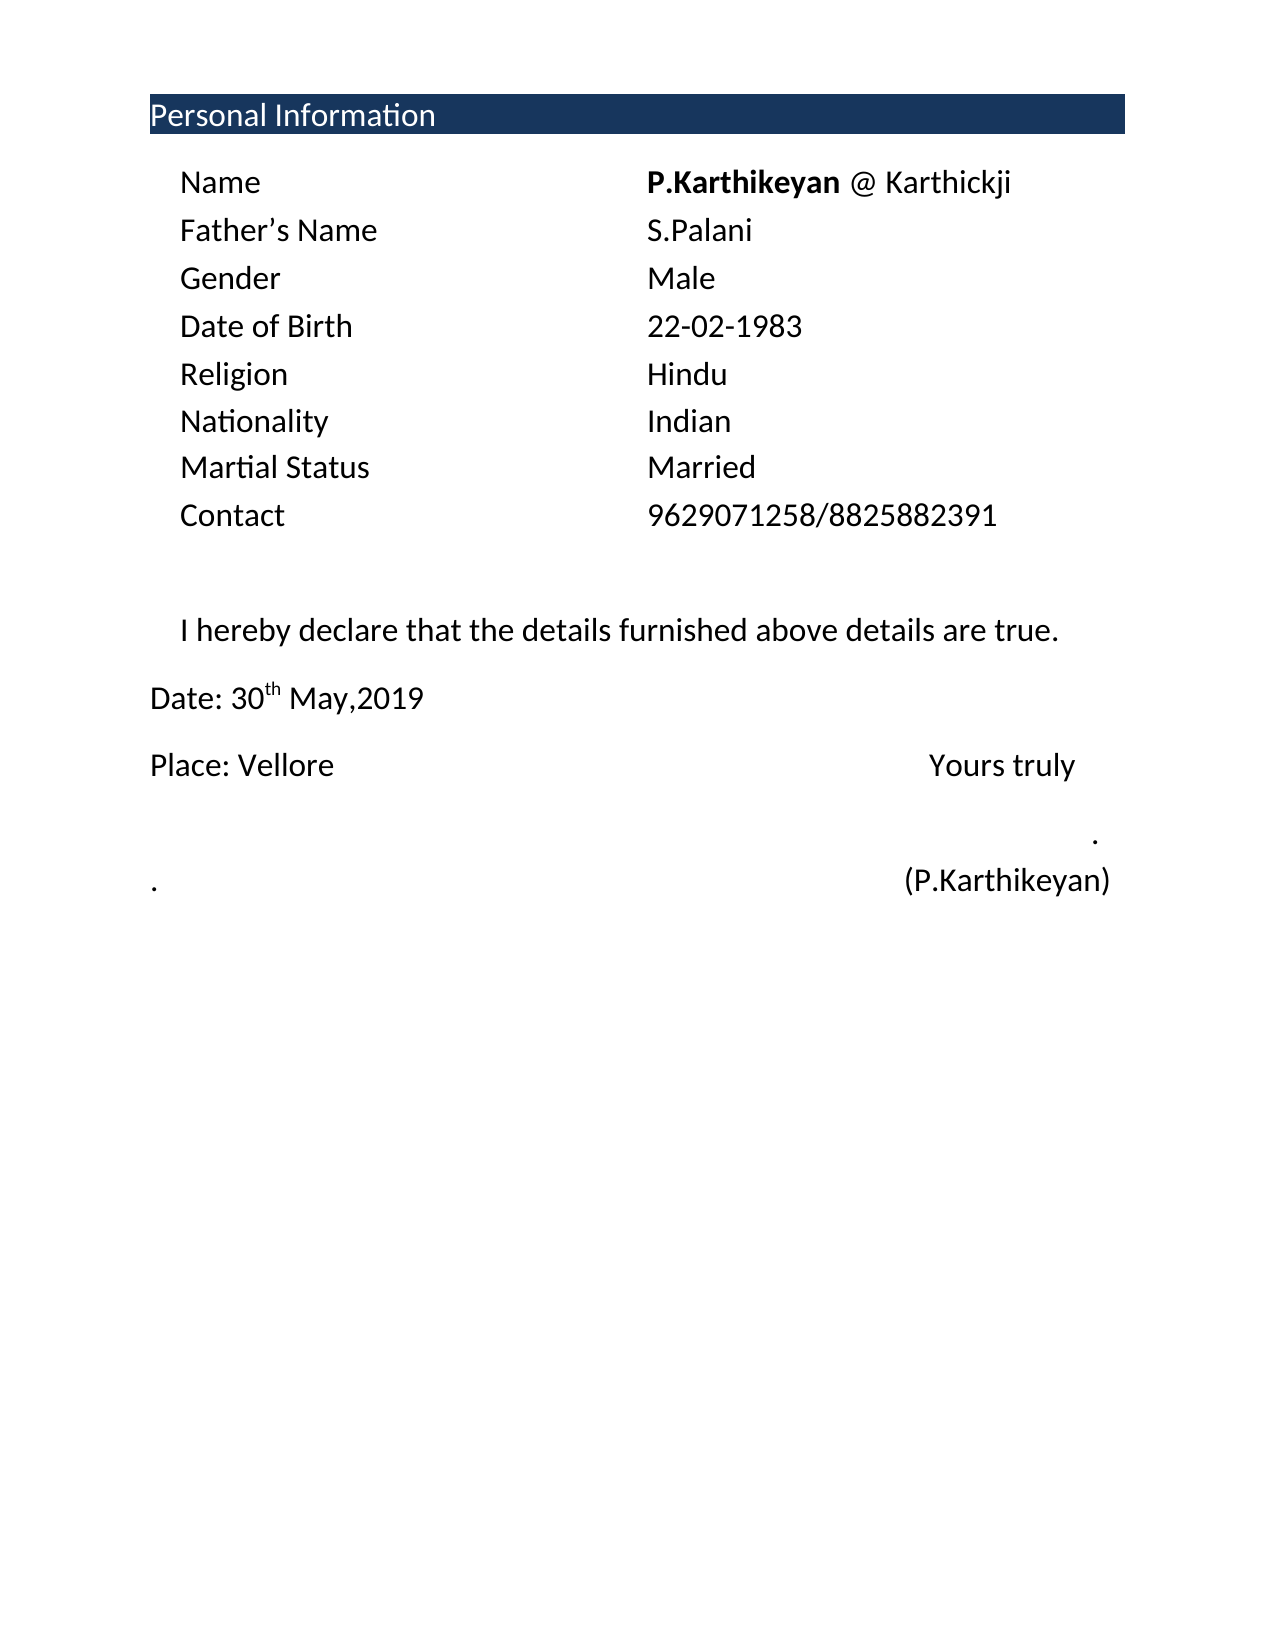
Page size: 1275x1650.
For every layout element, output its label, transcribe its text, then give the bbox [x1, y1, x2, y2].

text Place: Vellore Yours truly [150, 744, 1125, 785]
text Date: 30th May,2019 [150, 677, 1125, 717]
table_cell Contact [169, 494, 636, 542]
table_cell Male [636, 257, 1132, 305]
table_cell 22-02-1983 [636, 305, 1132, 353]
table_header P.Karthikeyan @ Karthickji [636, 161, 1132, 209]
table_cell Date of Birth [169, 305, 636, 353]
table_cell Martial Status [169, 446, 636, 494]
table_cell Religion [169, 353, 636, 400]
text . . (P.Karthikeyan) [150, 812, 1125, 899]
text Personal Information [150, 94, 1125, 134]
table_cell Nationality [169, 400, 636, 446]
table_cell Father’s Name [169, 209, 636, 257]
table_cell S.Palani [636, 209, 1132, 257]
table_cell 9629071258/8825882391 [636, 494, 1132, 542]
text I hereby declare that the details furnished above details are true. [150, 609, 1125, 650]
table_cell Gender [169, 257, 636, 305]
table_header Name [169, 161, 636, 209]
table_cell Indian [636, 400, 1132, 446]
table_cell Hindu [636, 353, 1132, 400]
table_cell Married [636, 446, 1132, 494]
